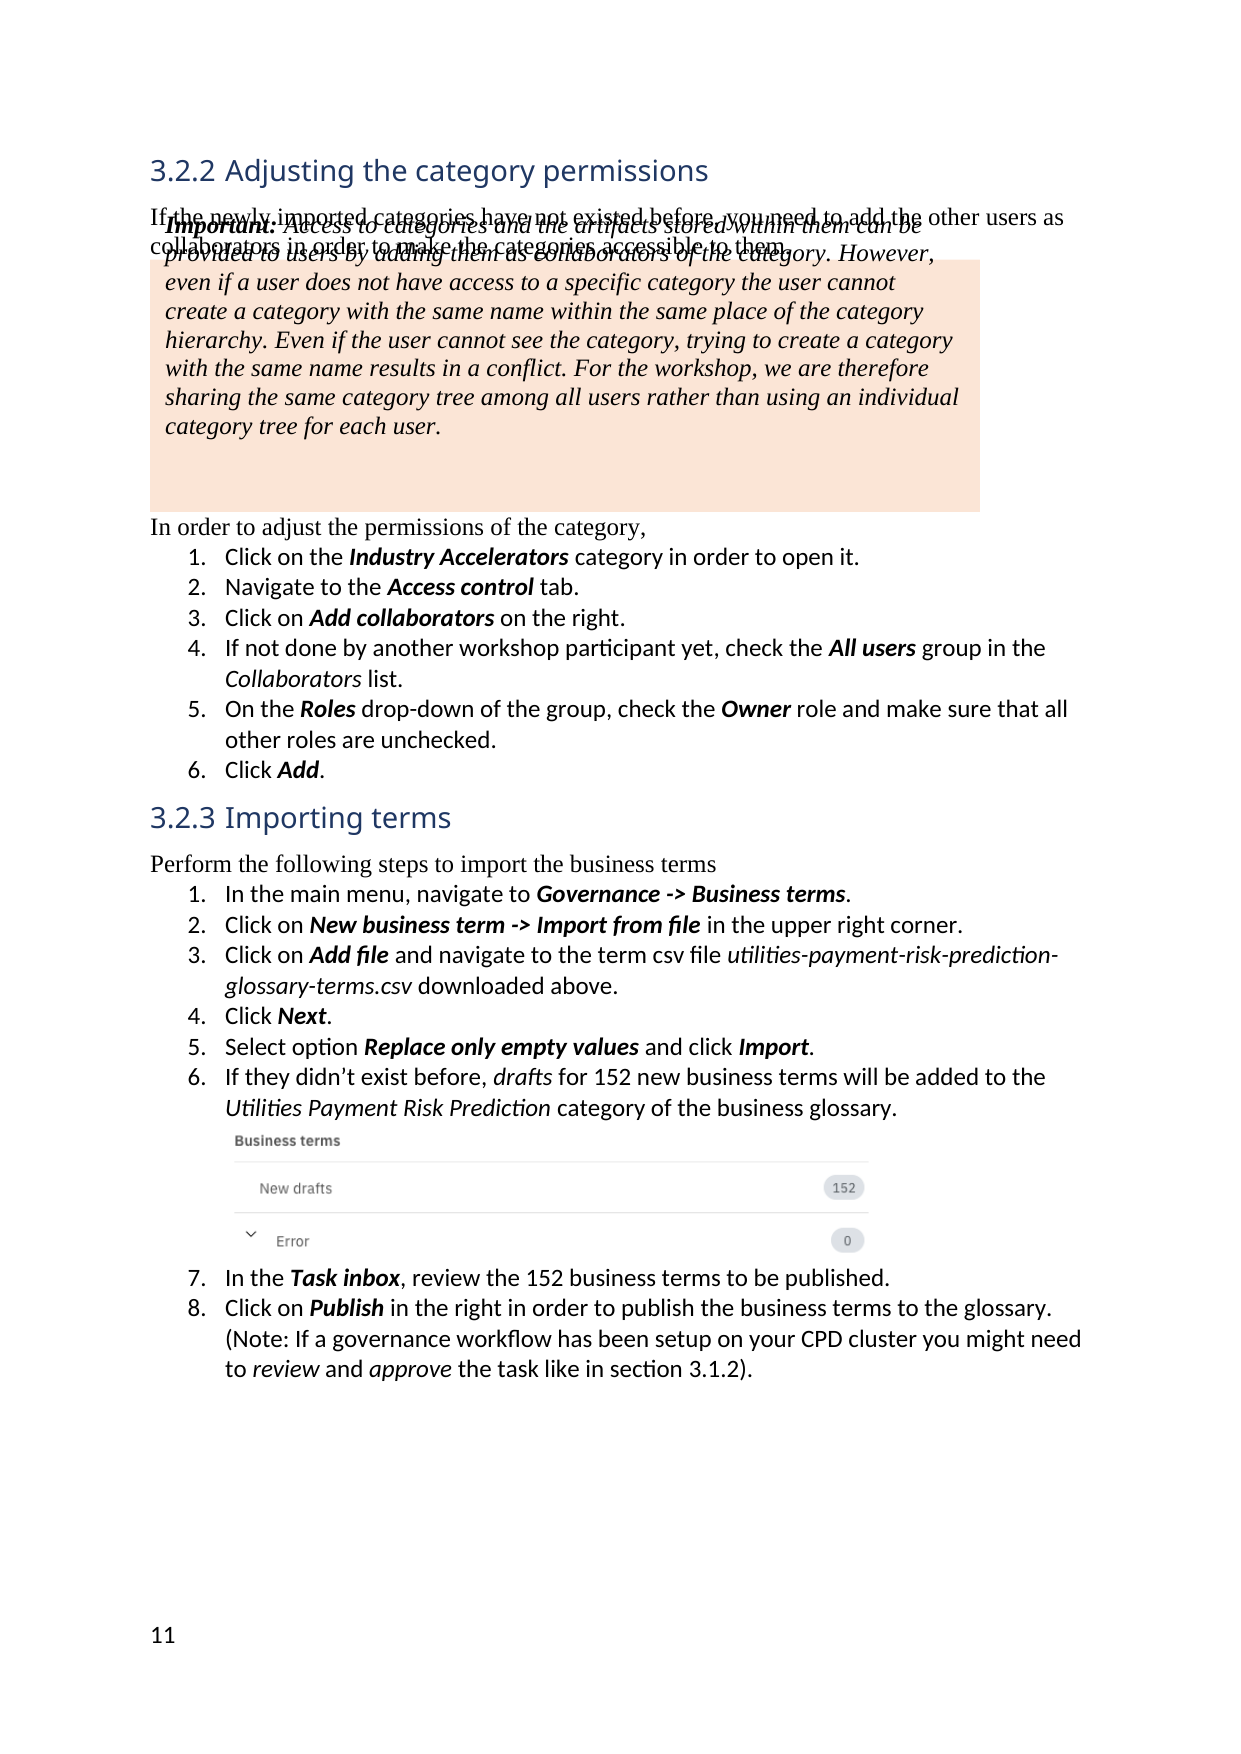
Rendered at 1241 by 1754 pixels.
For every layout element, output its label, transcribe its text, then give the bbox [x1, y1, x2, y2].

list Click on Publish in the right in order to publish the business terms to the glossary. (Note: If a governance workflow has been setup on your CPD cluster you might need to review and approve the task like in section 3.1.2). [187, 1293, 1090, 1384]
text If the newly imported categories have not existed before, you need to add the other users as collaborators in order to make the categories accessible to them. In order to adjust the permissions of the category, [150, 202, 1090, 541]
list Navigate to the Access control tab. [187, 571, 1090, 602]
picture [225, 1122, 878, 1262]
list Click on New business term -> Import from file in the upper right corner. [187, 909, 1090, 939]
list In the Task inbox, review the 152 business terms to be published. [187, 1262, 1090, 1293]
list Click on Add file and navigate to the term csv file utilities-payment-risk-prediction-glossary-terms.csv downloaded above. [187, 939, 1090, 1000]
list On the Roles drop-down of the group, check the Owner role and make sure that all other roles are unchecked. [187, 693, 1090, 754]
list Click Next. [187, 1000, 1090, 1031]
list In the main menu, navigate to Governance -> Business terms. [187, 878, 1090, 909]
list Select option Replace only empty values and click Import. [187, 1031, 1090, 1061]
list Click on the Industry Accelerators category in order to open it. [187, 541, 1090, 571]
list Click on Add collaborators on the right. [187, 602, 1090, 632]
list If not done by another workshop participant yet, check the All users group in the Collaborators list. [187, 632, 1090, 693]
subtitle Importing terms [150, 797, 1090, 837]
text Perform the following steps to import the business terms [150, 849, 1090, 878]
subtitle Adjusting the category permissions [150, 150, 1090, 190]
list Click Add. [187, 754, 1090, 785]
